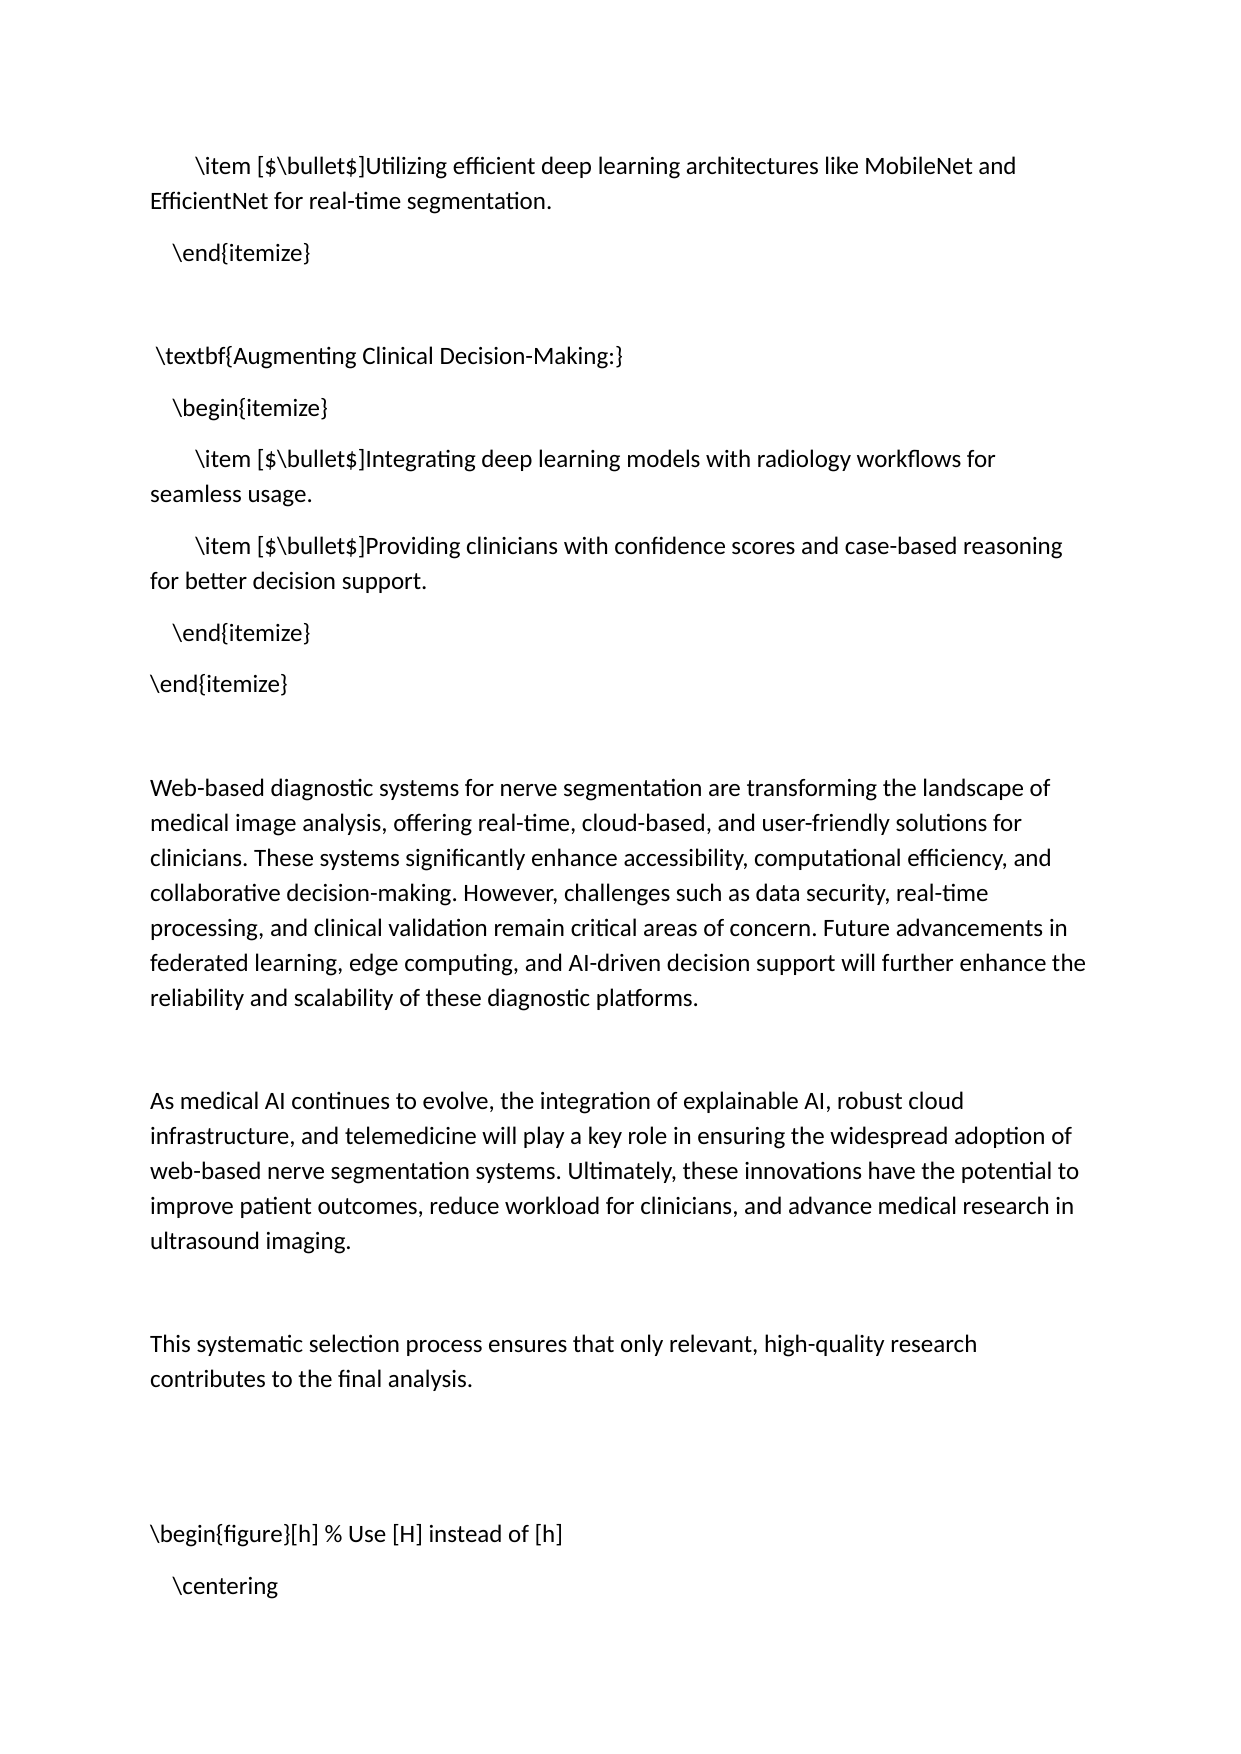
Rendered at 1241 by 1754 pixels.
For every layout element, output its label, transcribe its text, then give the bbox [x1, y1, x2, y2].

text \centering [150, 1570, 1090, 1601]
text As medical AI continues to evolve, the integration of explainable AI, robust cloud infrastructure, and telemedicine will play a key role in ensuring the widespread adoption of web-based nerve segmentation systems. Ultimately, these innovations have the potential to improve patient outcomes, reduce workload for clinicians, and advance medical research in ultrasound imaging. [150, 1085, 1090, 1256]
text \item [$\bullet$]Utilizing efficient deep learning architectures like MobileNet and EfficientNet for real-time segmentation. [150, 150, 1090, 216]
text \end{itemize} [150, 237, 1090, 267]
text \end{itemize} [150, 617, 1090, 647]
text This systematic selection process ensures that only relevant, high-quality research contributes to the final analysis. [150, 1328, 1090, 1394]
text \end{itemize} [150, 668, 1090, 699]
text \item [$\bullet$]Integrating deep learning models with radiology workflows for seamless usage. [150, 443, 1090, 509]
text Web-based diagnostic systems for nerve segmentation are transforming the landscape of medical image analysis, offering real-time, cloud-based, and user-friendly solutions for clinicians. These systems significantly enhance accessibility, computational efficiency, and collaborative decision-making. However, challenges such as data security, real-time processing, and clinical validation remain critical areas of concern. Future advancements in federated learning, edge computing, and AI-driven decision support will further enhance the reliability and scalability of these diagnostic platforms. [150, 772, 1090, 1012]
text \item [$\bullet$]Providing clinicians with confidence scores and case-based reasoning for better decision support. [150, 530, 1090, 596]
text \textbf{Augmenting Clinical Decision-Making:} [150, 340, 1090, 371]
text \begin{itemize} [150, 392, 1090, 422]
text \begin{figure}[h] % Use [H] instead of [h] [150, 1518, 1090, 1549]
